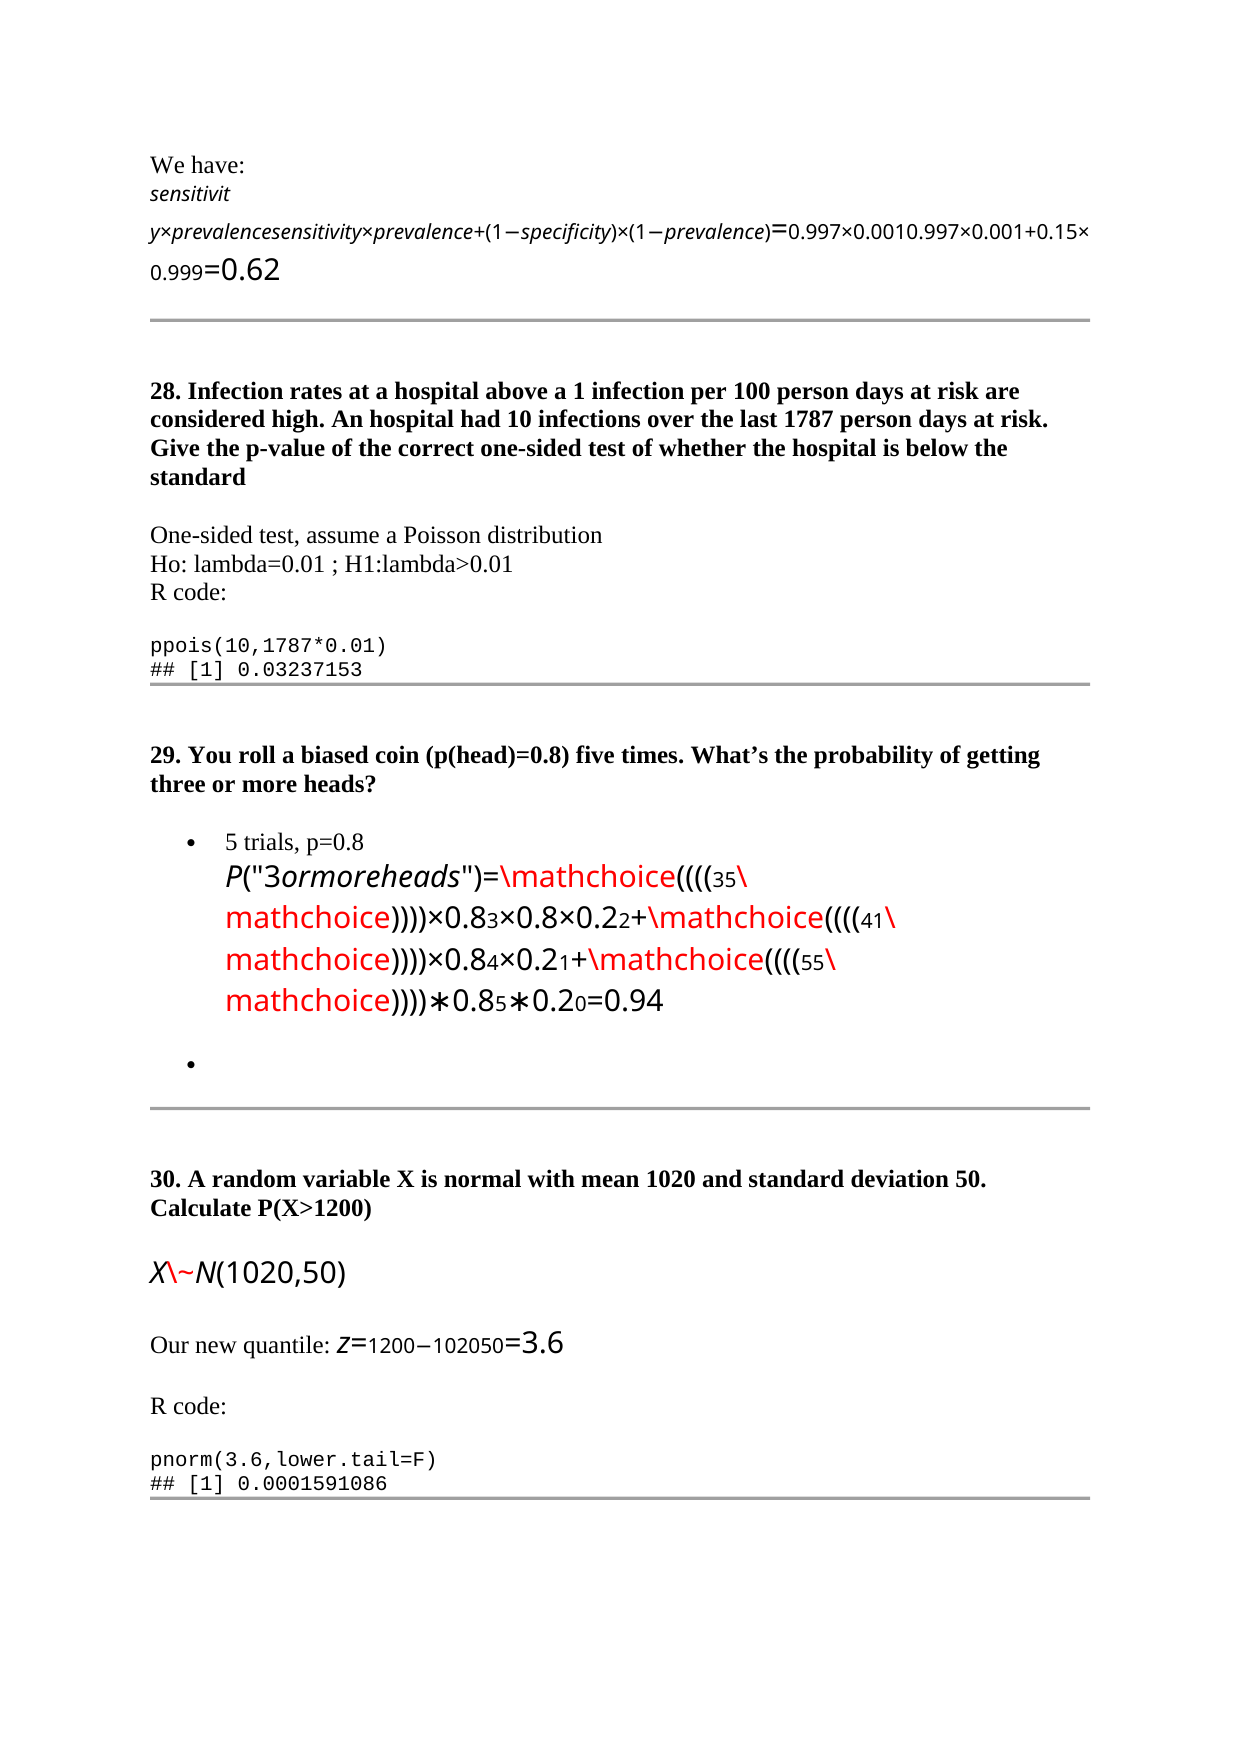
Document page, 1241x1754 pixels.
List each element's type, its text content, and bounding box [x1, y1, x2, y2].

text 29. You roll a biased coin (p(head)=0.8) five times. What’s the probability of getting three or more heads? [150, 740, 1090, 797]
text R code: [150, 1391, 1090, 1420]
list 5 trials, p=0.8 P("3ormoreheads")=\mathchoice((((35\mathchoice))))×0.83×0.8×0.22+\mathchoice((((41\mathchoice))))×0.84×0.21+\mathchoice((((55\mathchoice))))∗0.85∗0.20=0.94 [187, 827, 1090, 1020]
text ## [1] 0.03237153 [150, 659, 1090, 682]
text X\~N(1020,50) [150, 1251, 1090, 1292]
text Our new quantile: z=1200−102050=3.6 [150, 1321, 1090, 1362]
text 30. A random variable X is normal with mean 1020 and standard deviation 50. Calculate P(X>1200) [150, 1164, 1090, 1222]
text One-sided test, assume a Poisson distribution Ho: lambda=0.01 ; H1:lambda>0.01 R code: [150, 520, 1090, 606]
text ppois(10,1787*0.01) [150, 635, 1090, 659]
text pnorm(3.6,lower.tail=F) [150, 1449, 1090, 1473]
text ## [1] 0.0001591086 [150, 1473, 1090, 1496]
text We have: sensitivity×prevalencesensitivity×prevalence+(1−specificity)×(1−prevalence)=0.997×0.0010.997×0.001+0.15×0.999=0.62 [150, 150, 1090, 289]
text 28. Infection rates at a hospital above a 1 infection per 100 person days at risk are considered high. An hospital had 10 infections over the last 1787 person days at risk. Give the p-value of the correct one-sided test of whether the hospital is below the standard [150, 376, 1090, 491]
